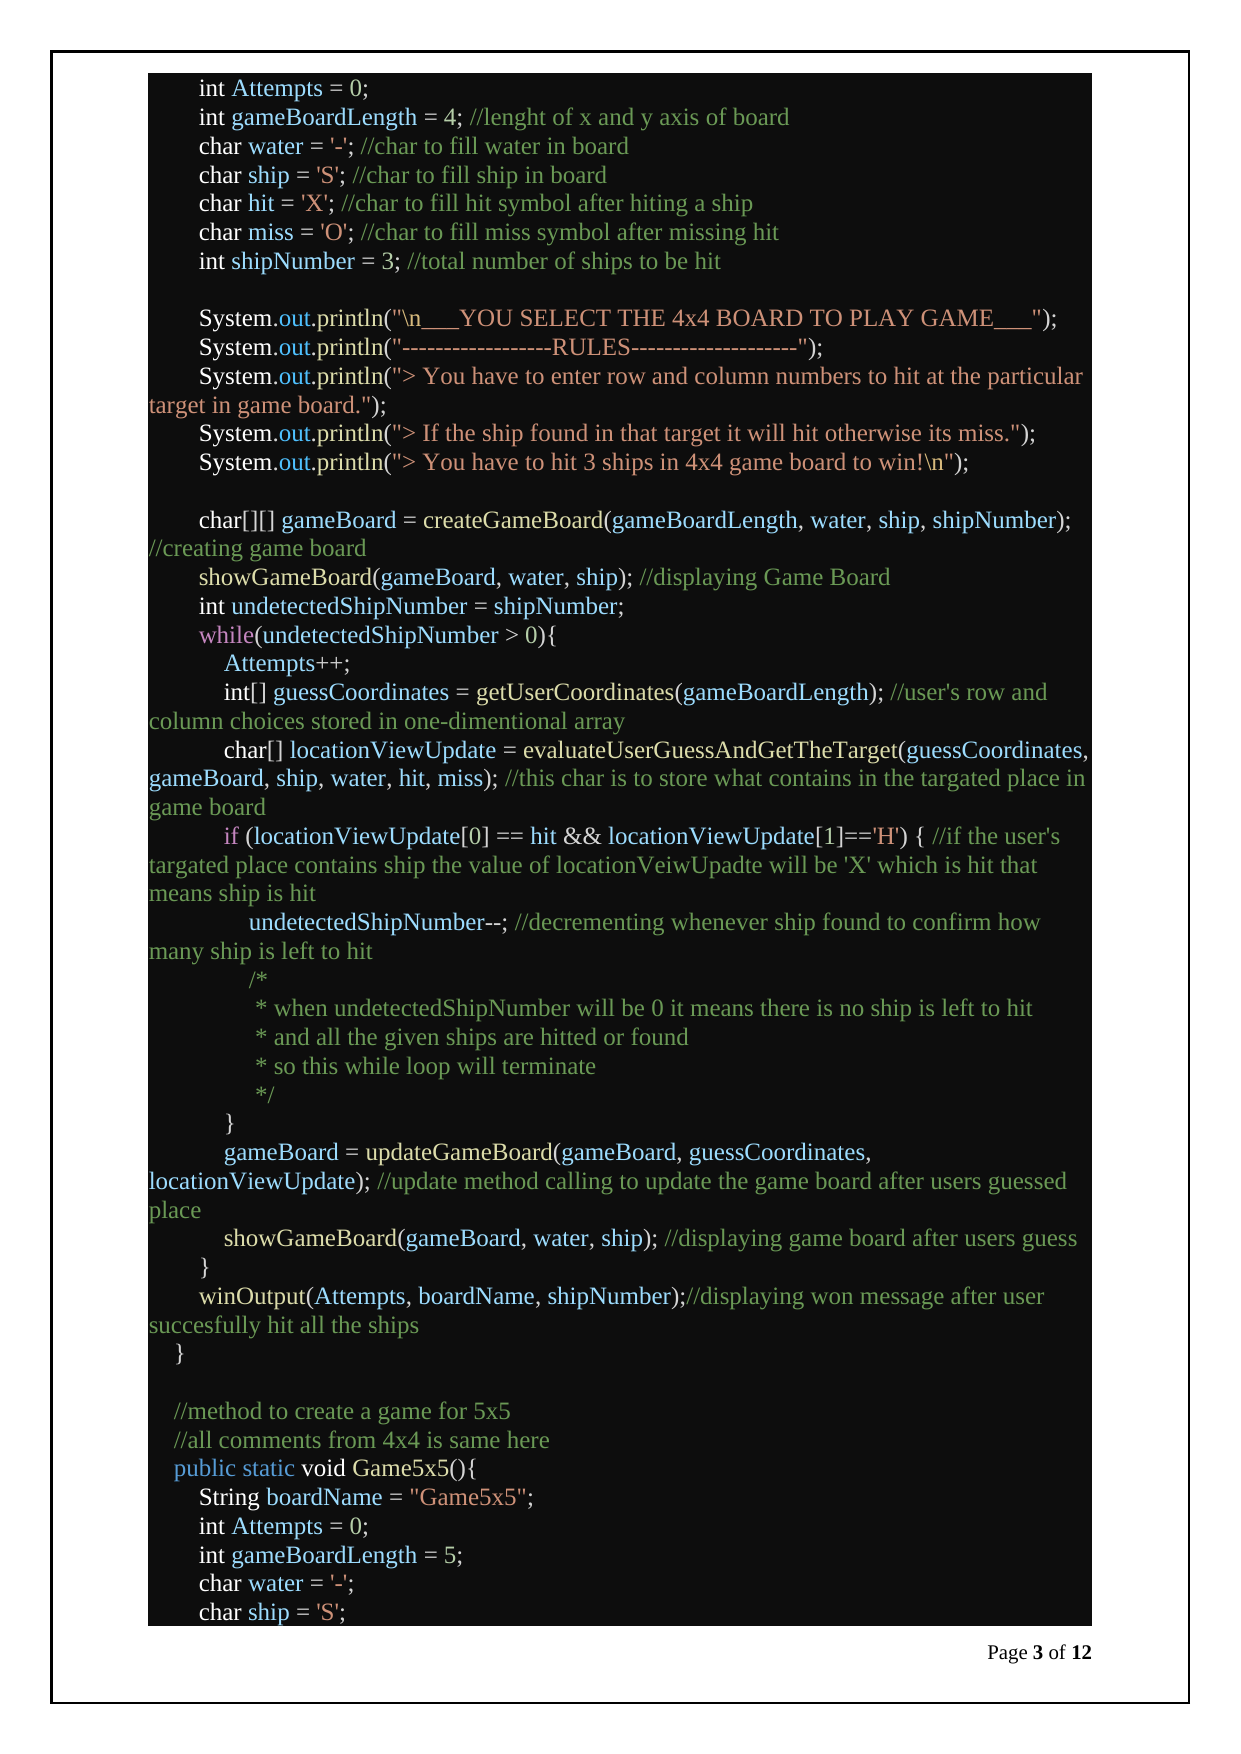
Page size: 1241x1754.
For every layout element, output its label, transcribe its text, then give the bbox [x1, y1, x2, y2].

text System.out.println("------------------RULES--------------------"); [148, 332, 1092, 361]
text char water = '-'; //char to fill water in board [148, 131, 1092, 160]
text System.out.println("> If the ship found in that target it will hit otherwise its miss."); [148, 418, 1092, 447]
text char[] locationViewUpdate = evaluateUserGuessAndGetTheTarget(guessCoordinates, gameBoard, ship, water, hit, miss); //this char is to store what contains in the targated place in game board [148, 735, 1092, 821]
text /* [148, 965, 1092, 993]
text int[] guessCoordinates = getUserCoordinates(gameBoardLength); //user's row and column choices stored in one-dimentional array [148, 677, 1092, 735]
text char hit = 'X'; //char to fill hit symbol after hiting a ship [148, 188, 1092, 217]
text System.out.println("> You have to enter row and column numbers to hit at the particular target in game board."); [148, 361, 1092, 418]
text gameBoard = updateGameBoard(gameBoard, guessCoordinates, locationViewUpdate); //update method calling to update the game board after users guessed place [148, 1137, 1092, 1223]
text undetectedShipNumber--; //decrementing whenever ship found to confirm how many ship is left to hit [148, 907, 1092, 965]
text showGameBoard(gameBoard, water, ship); //displaying game board after users guess [148, 1223, 1092, 1252]
text } [148, 1252, 1092, 1281]
text int gameBoardLength = 4; //lenght of x and y axis of board [148, 102, 1092, 131]
text * so this while loop will terminate [148, 1051, 1092, 1080]
text while(undetectedShipNumber > 0){ [148, 620, 1092, 648]
text int shipNumber = 3; //total number of ships to be hit [148, 246, 1092, 275]
text //all comments from 4x4 is same here [148, 1425, 1092, 1453]
text int gameBoardLength = 5; [148, 1540, 1092, 1568]
text } [148, 1338, 1092, 1367]
text * when undetectedShipNumber will be 0 it means there is no ship is left to hit [148, 993, 1092, 1022]
text System.out.println("\n___YOU SELECT THE 4x4 BOARD TO PLAY GAME___"); [148, 303, 1092, 332]
text char[][] gameBoard = createGameBoard(gameBoardLength, water, ship, shipNumber); //creating game board [148, 505, 1092, 562]
text int Attempts = 0; [148, 73, 1092, 102]
text if (locationViewUpdate[0] == hit && locationViewUpdate[1]=='H') { //if the user's targated place contains ship the value of locationVeiwUpadte will be 'X' which is hit that means ship is hit [148, 821, 1092, 907]
text char ship = 'S'; //char to fill ship in board [148, 160, 1092, 188]
text char miss = 'O'; //char to fill miss symbol after missing hit [148, 217, 1092, 246]
text public static void Game5x5(){ [148, 1453, 1092, 1482]
text char water = '-'; [148, 1568, 1092, 1597]
text System.out.println("> You have to hit 3 ships in 4x4 game board to win!\n"); [148, 447, 1092, 476]
text String boardName = "Game5x5"; [148, 1482, 1092, 1511]
text showGameBoard(gameBoard, water, ship); //displaying Game Board [148, 562, 1092, 591]
text */ [148, 1080, 1092, 1108]
text int undetectedShipNumber = shipNumber; [148, 591, 1092, 620]
text char ship = 'S'; [148, 1597, 1092, 1626]
text } [148, 1108, 1092, 1137]
text Attempts++; [148, 648, 1092, 677]
text int Attempts = 0; [148, 1511, 1092, 1540]
text * and all the given ships are hitted or found [148, 1022, 1092, 1051]
text //method to create a game for 5x5 [148, 1396, 1092, 1425]
text winOutput(Attempts, boardName, shipNumber);//displaying won message after user succesfully hit all the ships [148, 1281, 1092, 1338]
